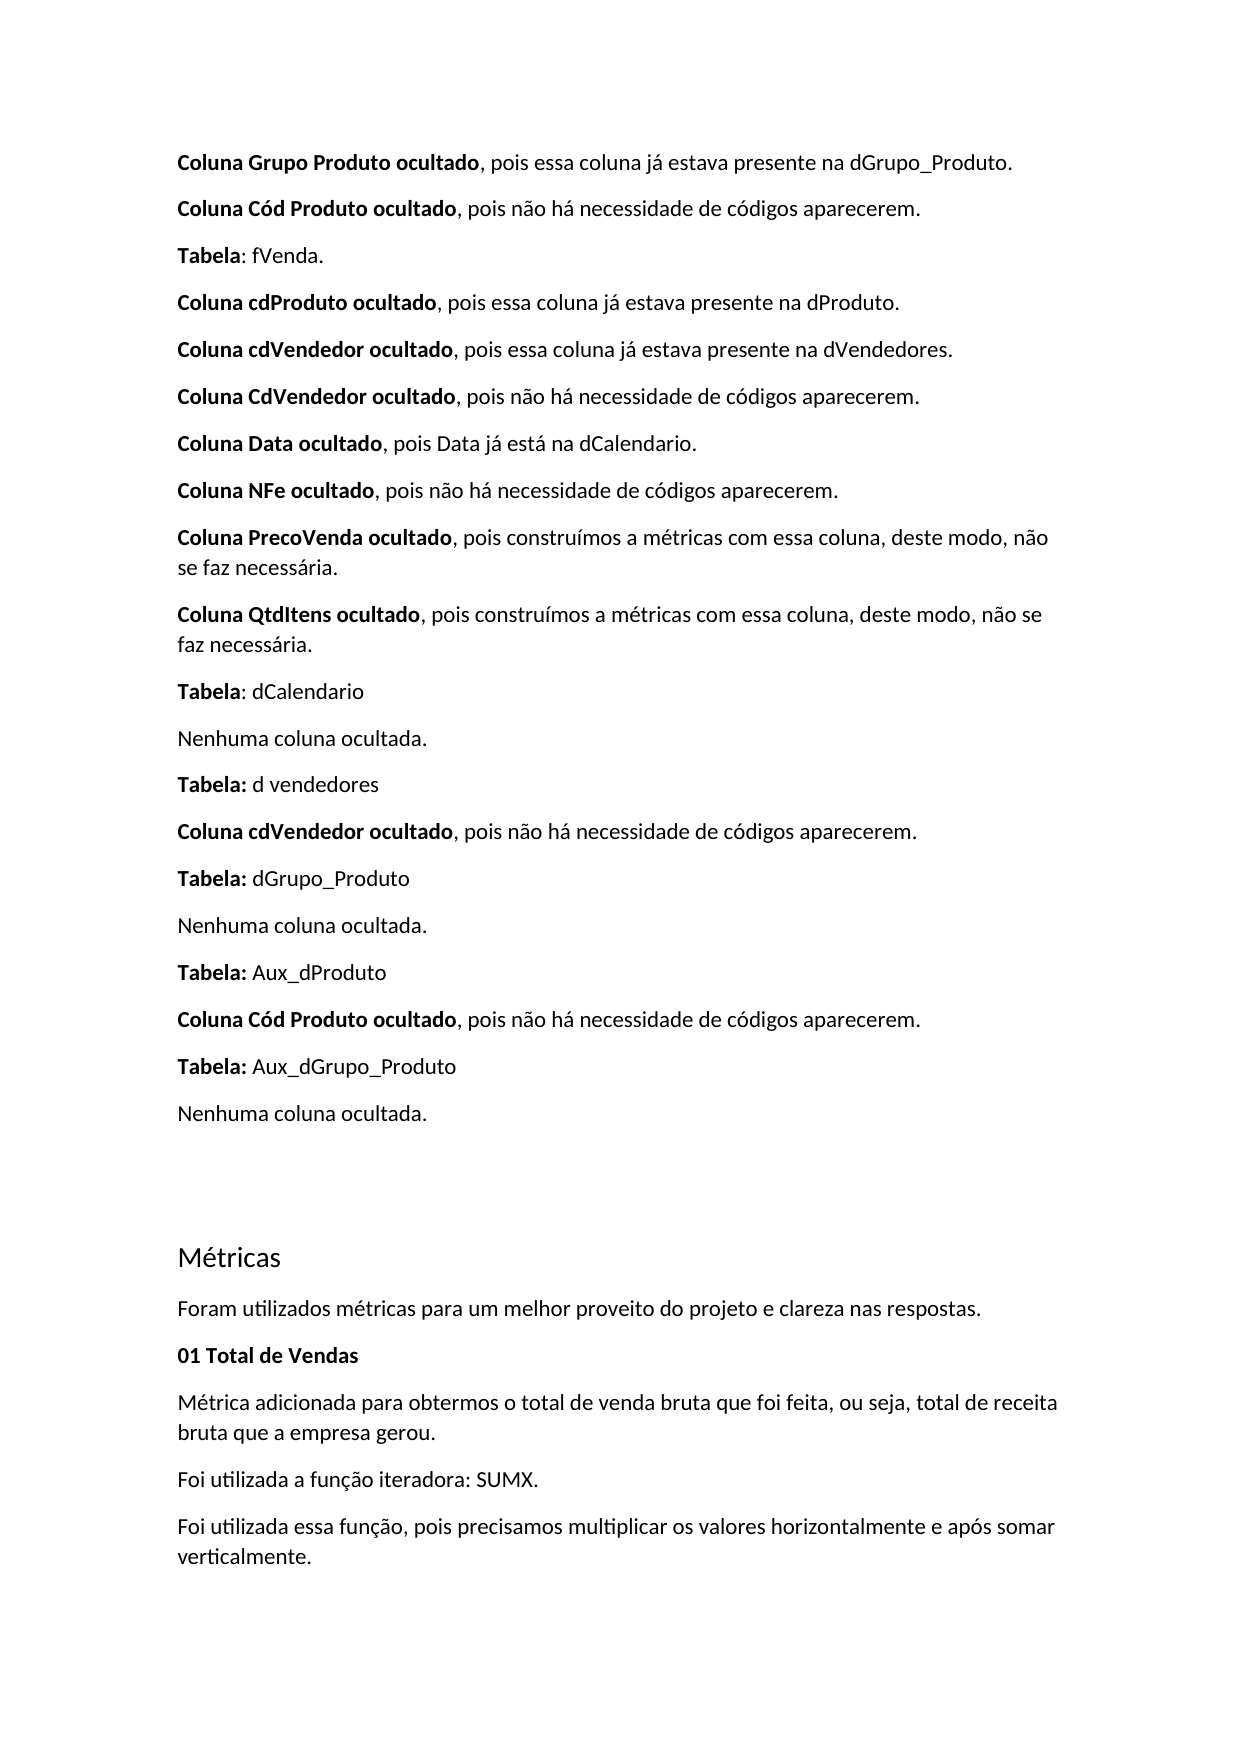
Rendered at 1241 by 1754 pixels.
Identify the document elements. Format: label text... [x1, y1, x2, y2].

text Tabela: dCalendario [177, 677, 1063, 705]
text Métrica adicionada para obtermos o total de venda bruta que foi feita, ou seja, total de receita bruta que a empresa gerou. [177, 1388, 1063, 1446]
text Nenhuma coluna ocultada. [177, 911, 1063, 939]
text Coluna cdProduto ocultado, pois essa coluna já estava presente na dProduto. [177, 288, 1063, 316]
text Coluna Cód Produto ocultado, pois não há necessidade de códigos aparecerem. [177, 1005, 1063, 1033]
text Tabela: dGrupo_Produto [177, 864, 1063, 892]
text Coluna NFe ocultado, pois não há necessidade de códigos aparecerem. [177, 476, 1063, 504]
text Coluna Data ocultado, pois Data já está na dCalendario. [177, 429, 1063, 457]
text Coluna Cód Produto ocultado, pois não há necessidade de códigos aparecerem. [177, 194, 1063, 222]
text Coluna PrecoVenda ocultado, pois construímos a métricas com essa coluna, deste modo, não se faz necessária. [177, 523, 1063, 581]
text Nenhuma coluna ocultada. [177, 1099, 1063, 1127]
text Coluna Grupo Produto ocultado, pois essa coluna já estava presente na dGrupo_Produto. [177, 148, 1063, 176]
text Tabela: Aux_dGrupo_Produto [177, 1052, 1063, 1080]
text Foram utilizados métricas para um melhor proveito do projeto e clareza nas respostas. [177, 1294, 1063, 1322]
text Coluna CdVendedor ocultado, pois não há necessidade de códigos aparecerem. [177, 382, 1063, 410]
text Tabela: Aux_dProduto [177, 958, 1063, 986]
text Nenhuma coluna ocultada. [177, 724, 1063, 752]
text Coluna cdVendedor ocultado, pois não há necessidade de códigos aparecerem. [177, 817, 1063, 845]
text Foi utilizada essa função, pois precisamos multiplicar os valores horizontalmente e após somar verticalmente. [177, 1512, 1063, 1570]
text Métricas [177, 1239, 1063, 1275]
text Foi utilizada a função iteradora: SUMX. [177, 1465, 1063, 1493]
text 01 Total de Vendas [177, 1341, 1063, 1369]
text Tabela: fVenda. [177, 241, 1063, 269]
text Tabela: d vendedores [177, 771, 1063, 798]
text Coluna cdVendedor ocultado, pois essa coluna já estava presente na dVendedores. [177, 335, 1063, 363]
text Coluna QtdItens ocultado, pois construímos a métricas com essa coluna, deste modo, não se faz necessária. [177, 600, 1063, 658]
